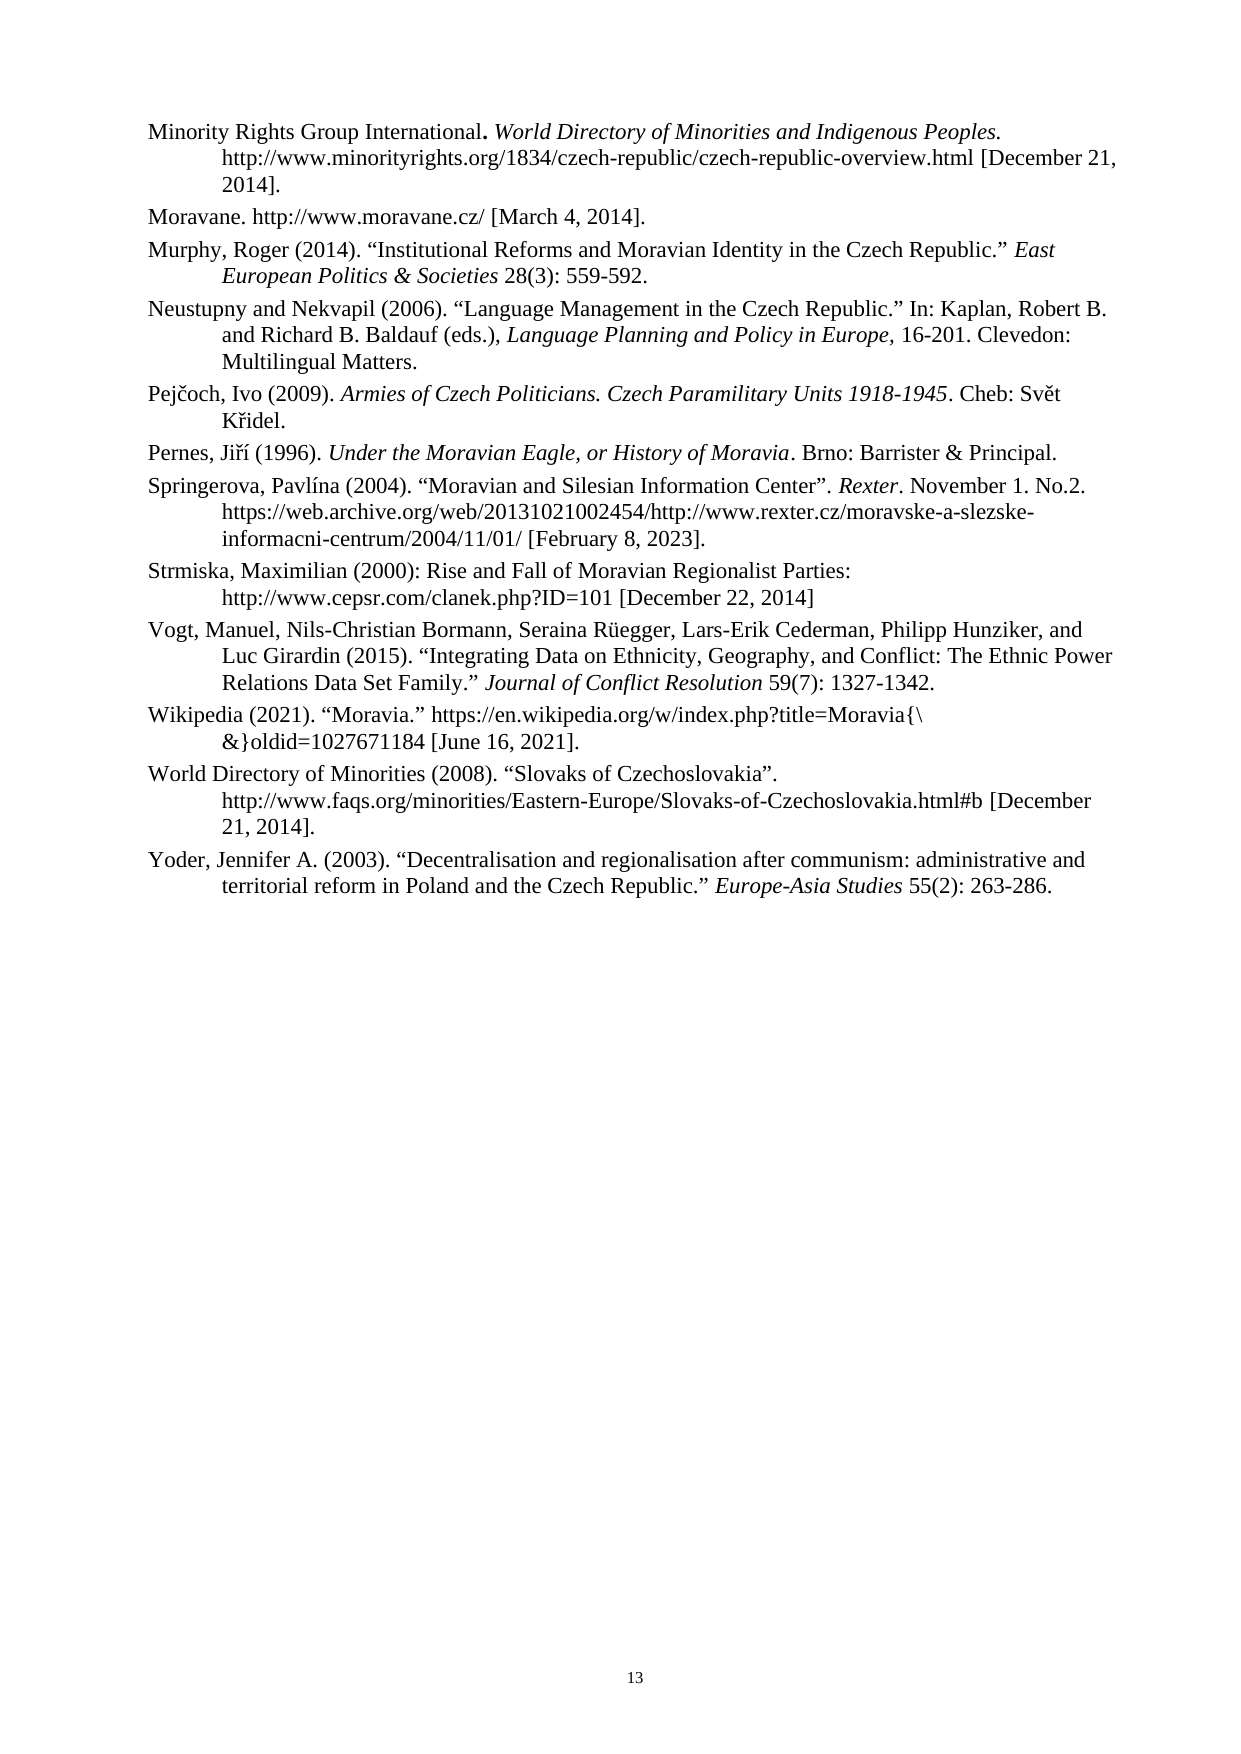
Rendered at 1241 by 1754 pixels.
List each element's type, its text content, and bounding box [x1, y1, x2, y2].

text Pernes, Jiří (1996). Under the Moravian Eagle, or History of Moravia. Brno: Barrister & Principal. [148, 439, 1122, 466]
text Vogt, Manuel, Nils-Christian Bormann, Seraina Rüegger, Lars-Erik Cederman, Philipp Hunziker, and Luc Girardin (2015). “Integrating Data on Ethnicity, Geography, and Conflict: The Ethnic Power Relations Data Set Family.” Journal of Conflict Resolution 59(7): 1327-1342. [148, 616, 1122, 695]
text Moravane. http://www.moravane.cz/ [March 4, 2014]. [148, 203, 1122, 230]
text World Directory of Minorities (2008). “Slovaks of Czechoslovakia”. http://www.faqs.org/minorities/Eastern-Europe/Slovaks-of-Czechoslovakia.html#b [December 21, 2014]. [148, 760, 1122, 839]
text Pejčoch, Ivo (2009). Armies of Czech Politicians. Czech Paramilitary Units 1918-1945. Cheb: Svět Křidel. [148, 380, 1122, 433]
text Neustupny and Nekvapil (2006). “Language Management in the Czech Republic.” In: Kaplan, Robert B. and Richard B. Baldauf (eds.), Language Planning and Policy in Europe, 16-201. Clevedon: Multilingual Matters. [148, 295, 1122, 374]
text Minority Rights Group International. World Directory of Minorities and Indigenous Peoples. http://www.minorityrights.org/1834/czech-republic/czech-republic-overview.html [December 21, 2014]. [148, 118, 1122, 197]
text Wikipedia (2021). “Moravia.” https://en.wikipedia.org/w/index.php?title=Moravia{\&}oldid=1027671184 [June 16, 2021]. [148, 701, 1122, 754]
text Strmiska, Maximilian (2000): Rise and Fall of Moravian Regionalist Parties: http://www.cepsr.com/clanek.php?ID=101 [December 22, 2014] [148, 557, 1122, 610]
text Springerova, Pavlína (2004). “Moravian and Silesian Information Center”. Rexter. November 1. No.2. https://web.archive.org/web/20131021002454/http://www.rexter.cz/moravske-a-slezske-informacni-centrum/2004/11/01/ [February 8, 2023]. [148, 472, 1122, 551]
text Murphy, Roger (2014). “Institutional Reforms and Moravian Identity in the Czech Republic.” East European Politics & Societies 28(3): 559-592. [148, 236, 1122, 289]
text Yoder, Jennifer A. (2003). “Decentralisation and regionalisation after communism: administrative and territorial reform in Poland and the Czech Republic.” Europe-Asia Studies 55(2): 263-286. [148, 846, 1122, 898]
